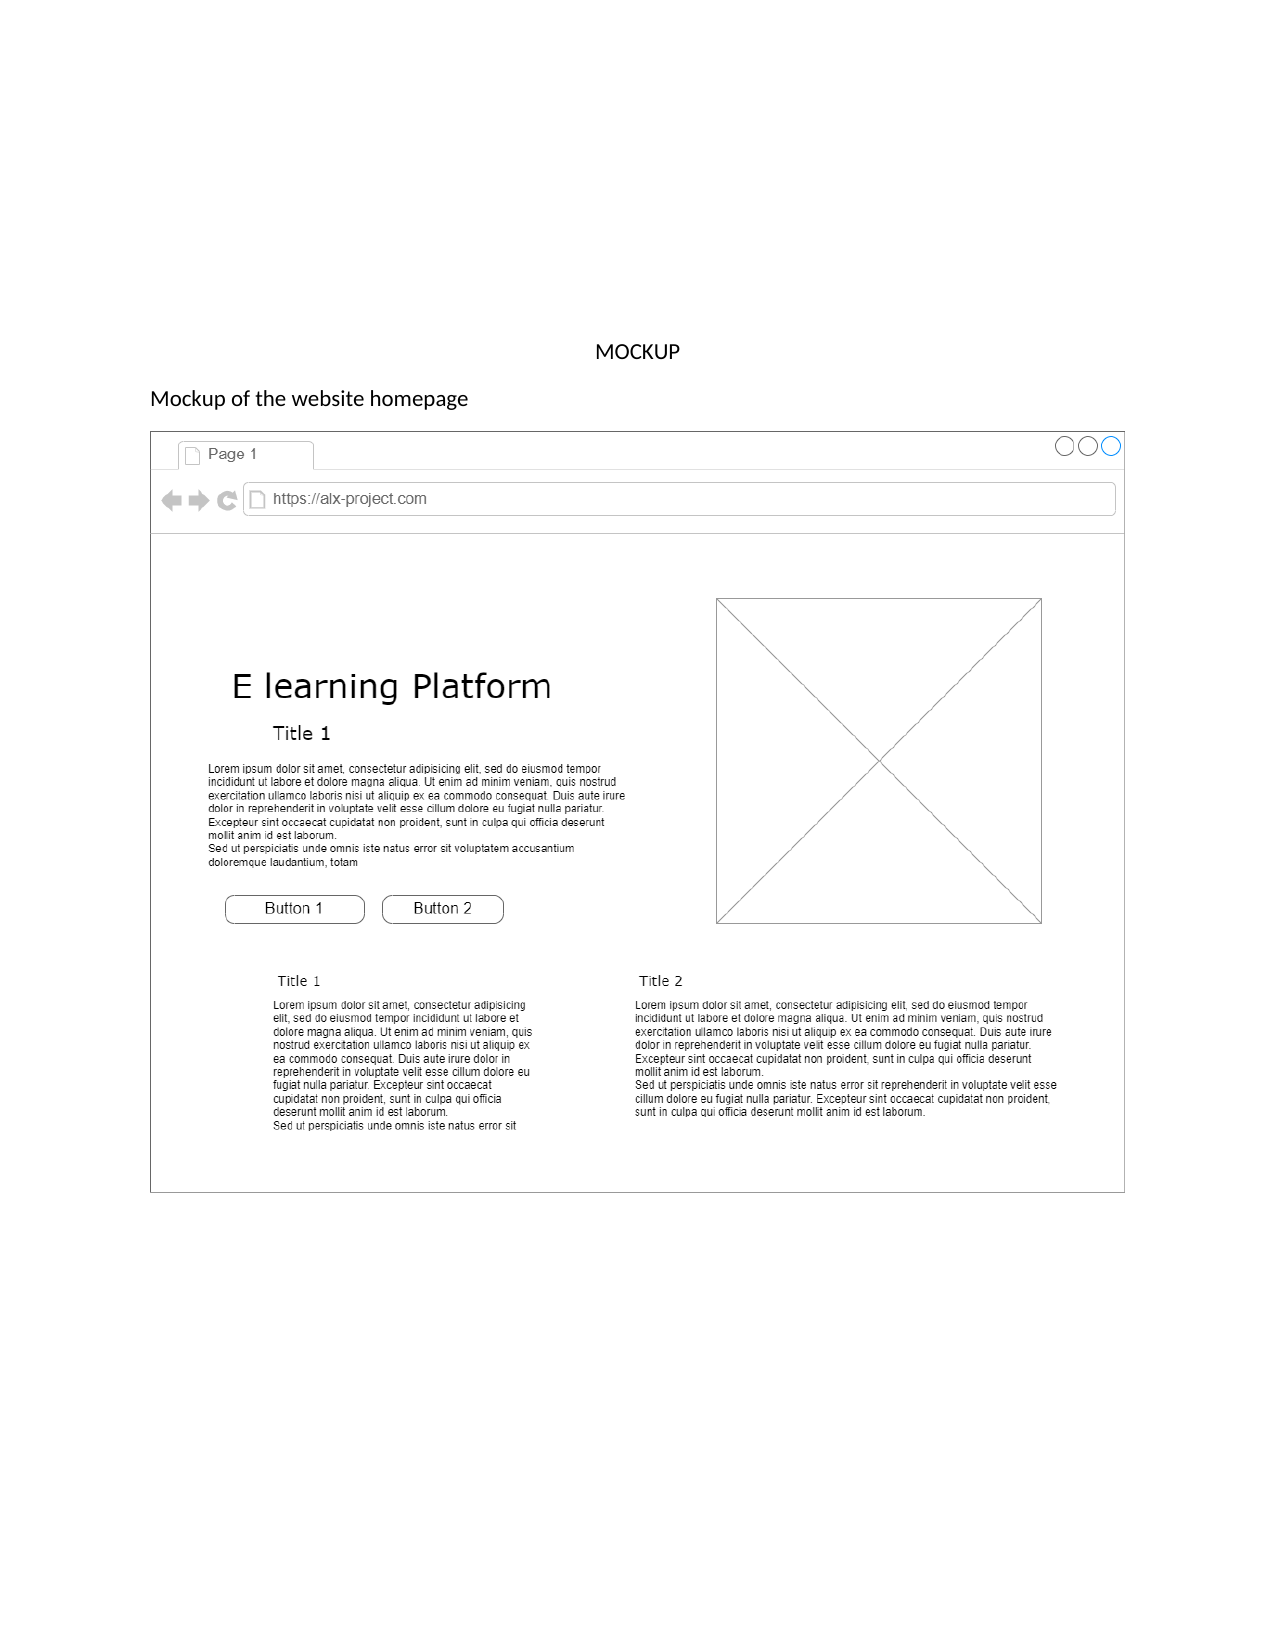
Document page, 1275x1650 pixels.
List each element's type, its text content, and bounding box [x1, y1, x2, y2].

picture [150, 431, 1125, 1193]
text Mockup of the website homepage [150, 384, 1125, 412]
text MOCKUP [150, 337, 1125, 366]
